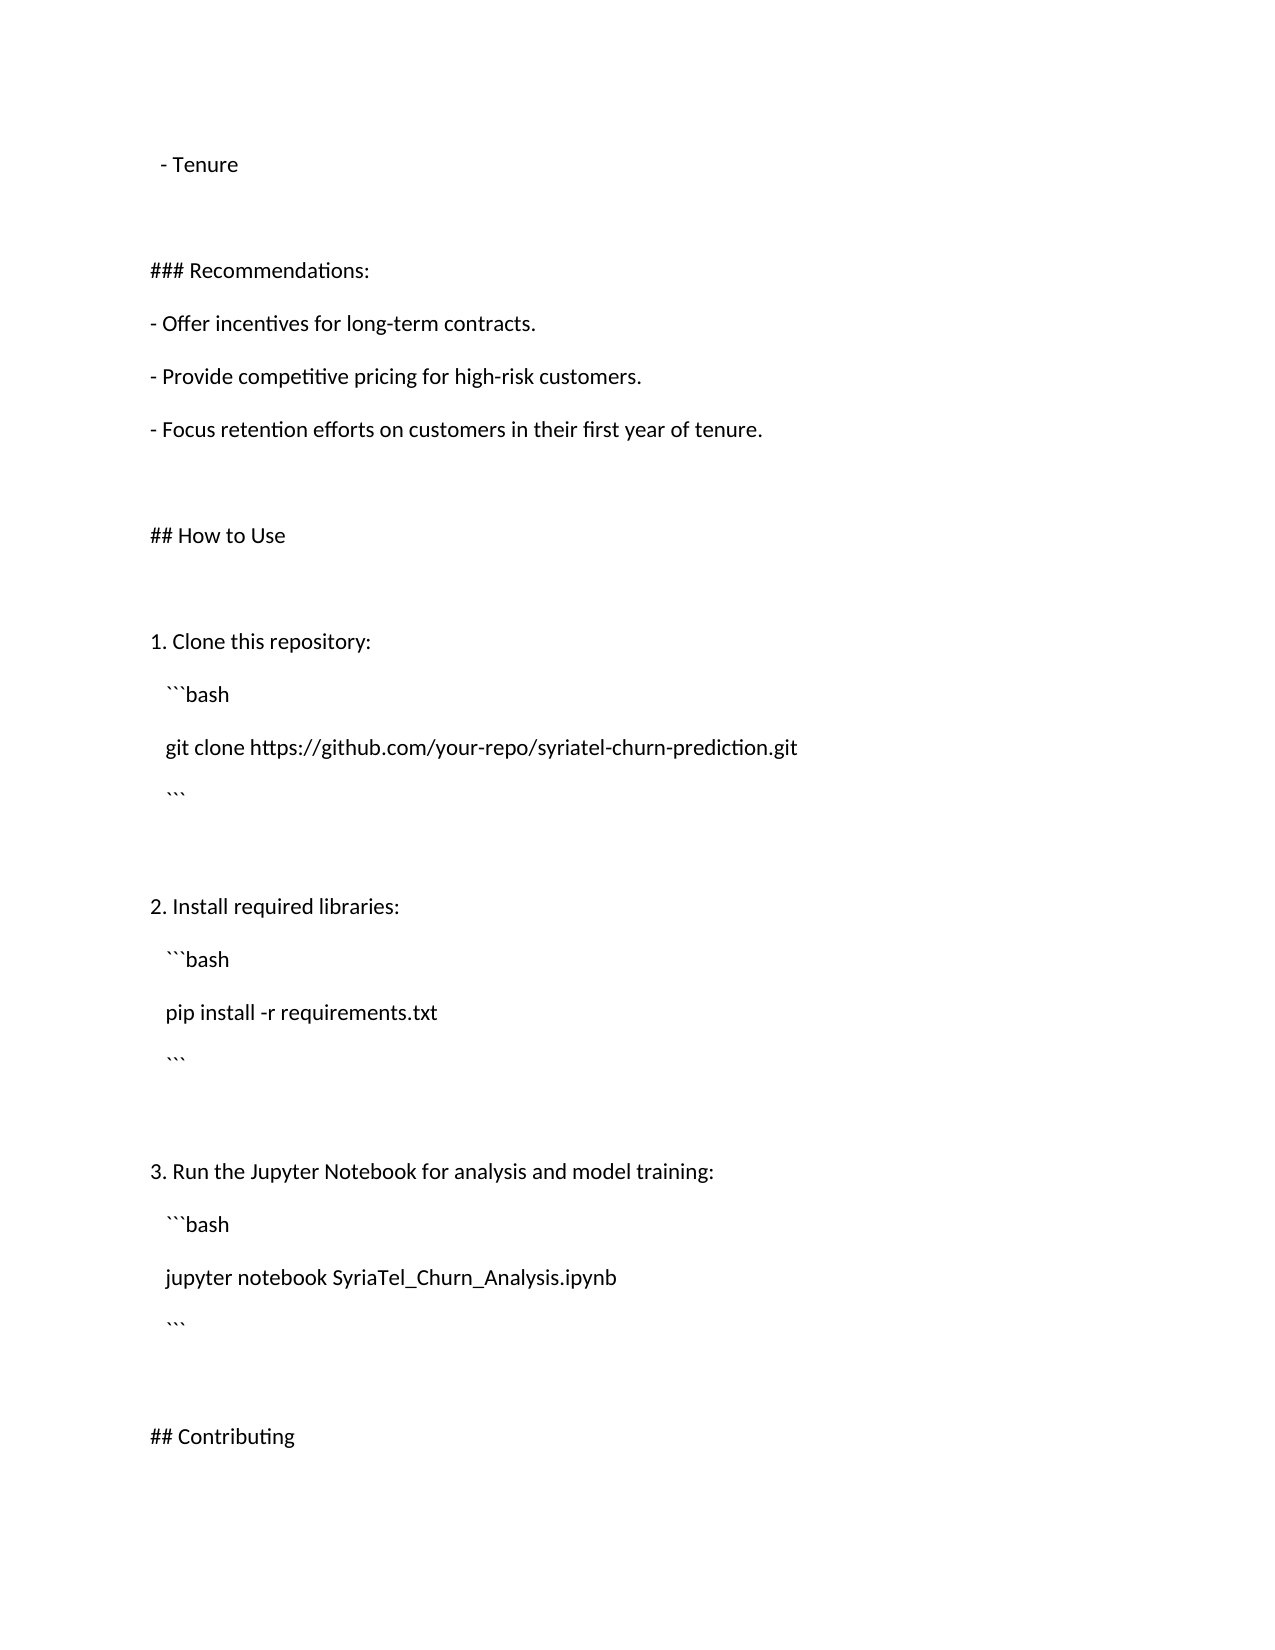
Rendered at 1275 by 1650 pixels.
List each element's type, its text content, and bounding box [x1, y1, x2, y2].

text ### Recommendations: [150, 256, 1125, 284]
text - Offer incentives for long-term contracts. [150, 309, 1125, 337]
text ## How to Use [150, 521, 1125, 549]
text 2. Install required libraries: [150, 892, 1125, 920]
text ``` [150, 1051, 1125, 1079]
text - Provide competitive pricing for high-risk customers. [150, 362, 1125, 390]
text git clone https://github.com/your-repo/syriatel-churn-prediction.git [150, 733, 1125, 761]
text ```bash [150, 945, 1125, 973]
text - Tenure [150, 150, 1125, 178]
text ## Contributing [150, 1422, 1125, 1451]
text pip install -r requirements.txt [150, 998, 1125, 1026]
text ```bash [150, 1210, 1125, 1238]
text 1. Clone this repository: [150, 627, 1125, 655]
text jupyter notebook SyriaTel_Churn_Analysis.ipynb [150, 1263, 1125, 1291]
text ``` [150, 1316, 1125, 1344]
text - Focus retention efforts on customers in their first year of tenure. [150, 415, 1125, 443]
text ``` [150, 786, 1125, 814]
text ```bash [150, 680, 1125, 708]
text 3. Run the Jupyter Notebook for analysis and model training: [150, 1157, 1125, 1185]
